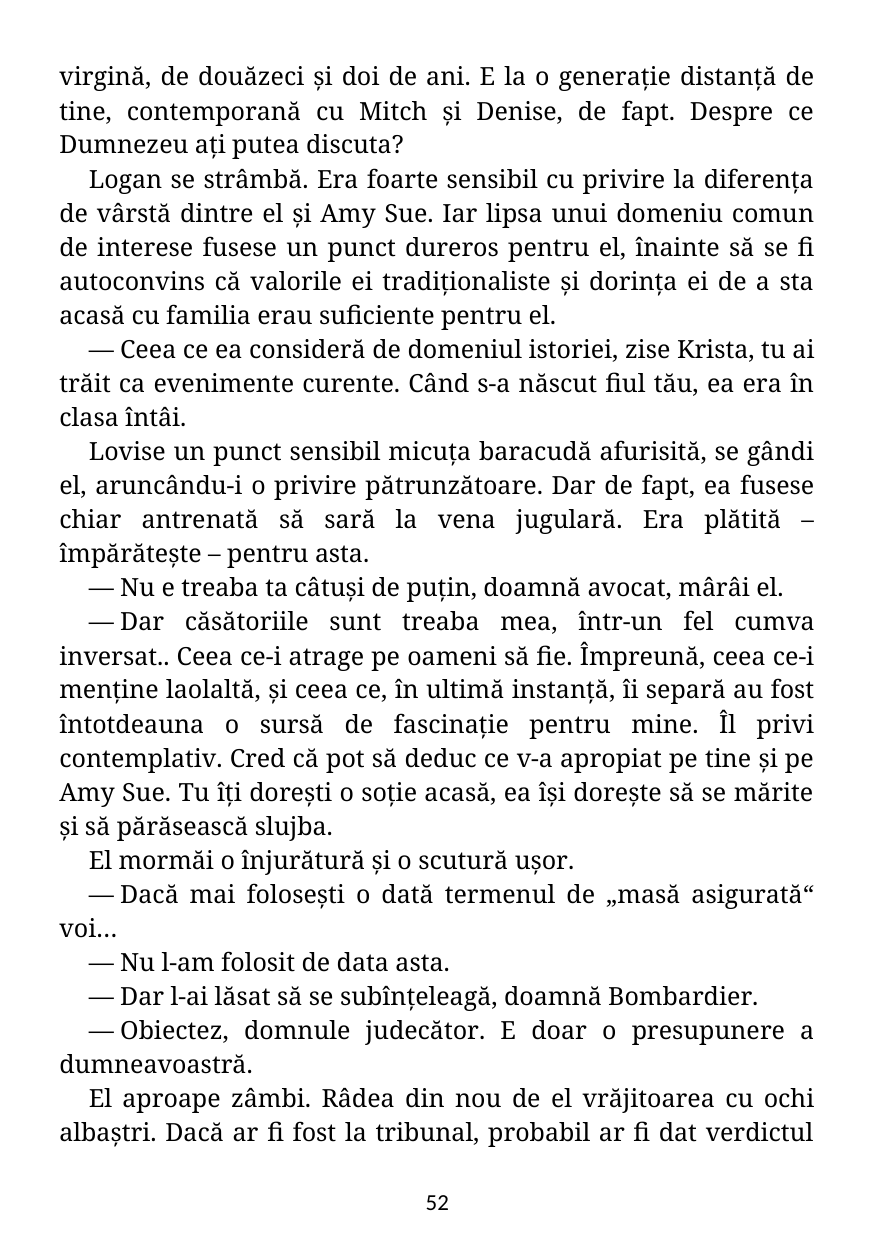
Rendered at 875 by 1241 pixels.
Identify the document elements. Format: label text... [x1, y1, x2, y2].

text — Obiectez, domnule judecător. E doar o presupunere a dumneavoastră. [59, 1013, 815, 1081]
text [59, 1081, 815, 1149]
text — Nu l-am folosit de data asta. [59, 945, 815, 979]
text — Dar l-ai lăsat să se subînţeleagă, doamnă Bombardier. [59, 979, 815, 1013]
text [59, 59, 815, 161]
text — Dacă mai foloseşti o dată termenul de „masă asigurată“ voi… [59, 877, 815, 945]
text — Nu e treaba ta câtuşi de puţin, doamnă avocat, mârâi el. [59, 570, 815, 604]
text El mormăi o înjurătură şi o scutură uşor. [59, 842, 815, 877]
text — Dar căsătoriile sunt treaba mea, într-un fel cumva inversat.. Ceea ce-i atrage pe oameni să fie. Împreună, ceea ce-i menţine laolaltă, şi ceea ce, în ultimă instanţă, îi separă au fost întotdeauna o sursă de fascinaţie pentru mine. Îl privi contemplativ. Cred că pot să deduc ce v-a apropiat pe tine şi pe Amy Sue. Tu îţi doreşti o soţie acasă, ea îşi doreşte să se mărite şi să părăsească slujba. [59, 604, 815, 842]
text Logan se strâmbă. Era foarte sensibil cu privire la diferenţa de vârstă dintre el şi Amy Sue. Iar lipsa unui domeniu comun de interese fusese un punct dureros pentru el, înainte să se fi autoconvins că valorile ei tradiţionaliste şi dorinţa ei de a sta acasă cu familia erau suficiente pentru el. [59, 161, 815, 332]
text — Ceea ce ea consideră de domeniul istoriei, zise Krista, tu ai trăit ca evenimente curente. Când s-a născut fiul tău, ea era în clasa întâi. [59, 332, 815, 434]
text Lovise un punct sensibil micuţa baracudă afurisită, se gândi el, aruncându-i o privire pătrunzătoare. Dar de fapt, ea fusese chiar antrenată să sară la vena jugulară. Era plătită – împărăteşte – pentru asta. [59, 434, 815, 570]
